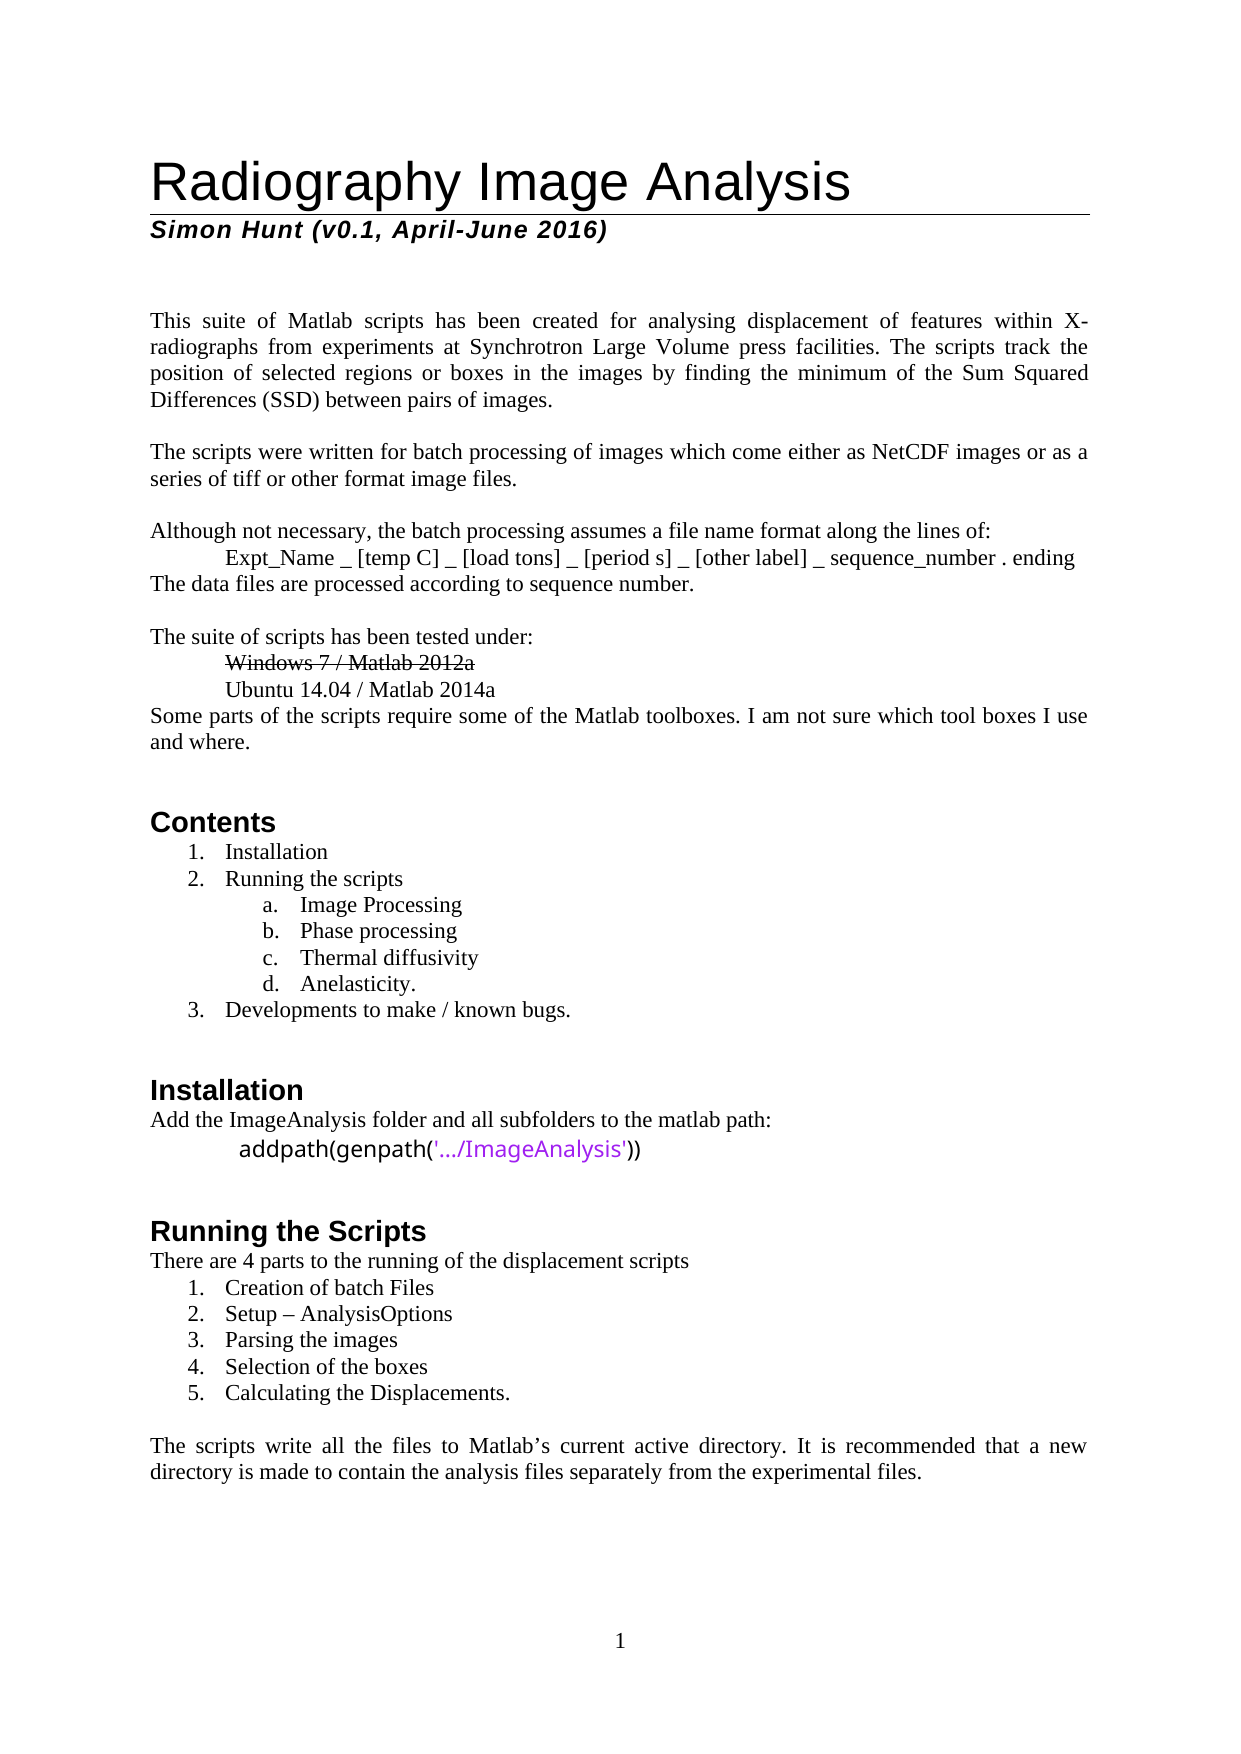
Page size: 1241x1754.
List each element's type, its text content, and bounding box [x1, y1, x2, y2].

subtitle Running the Scripts [150, 1214, 1090, 1247]
text There are 4 parts to the running of the displacement scripts [150, 1247, 1090, 1274]
list Creation of batch Files [187, 1274, 1090, 1300]
text The scripts write all the files to Matlab’s current active directory. It is recommended that a new directory is made to contain the analysis files separately from the experimental files. [150, 1432, 1090, 1484]
text Although not necessary, the batch processing assumes a file name format along the lines of: [150, 517, 1090, 544]
list Calculating the Displacements. [187, 1379, 1090, 1406]
list Anelasticity. [262, 970, 1090, 996]
text addpath(genpath('…/ImageAnalysis')) [150, 1133, 1090, 1164]
text This suite of Matlab scripts has been created for analysing displacement of features within X-radiographs from experiments at Synchrotron Large Volume press facilities. The scripts track the position of selected regions or boxes in the images by finding the minimum of the Sum Squared Differences (SSD) between pairs of images. [150, 307, 1090, 412]
list Selection of the boxes [187, 1353, 1090, 1379]
text The scripts were written for batch processing of images which come either as NetCDF images or as a series of tiff or other format image files. [150, 438, 1090, 491]
text Expt_Name _ [temp C] _ [load tons] _ [period s] _ [other label] _ sequence_number . ending [150, 544, 1090, 570]
title Radiography Image Analysis [150, 150, 1090, 214]
list Running the scripts [187, 864, 1090, 891]
subtitle Simon Hunt (v0.1, April-June 2016) [150, 215, 1090, 244]
text Windows 7 / Matlab 2012a [150, 649, 1090, 676]
list Installation [187, 838, 1090, 864]
subtitle Installation [150, 1073, 1090, 1106]
text Ubuntu 14.04 / Matlab 2014a [150, 676, 1090, 702]
text Add the ImageAnalysis folder and all subfolders to the matlab path: [150, 1106, 1090, 1133]
list Thermal diffusivity [262, 944, 1090, 970]
list Parsing the images [187, 1326, 1090, 1353]
text Some parts of the scripts require some of the Matlab toolboxes. I am not sure which tool boxes I use and where. [150, 702, 1090, 755]
list Developments to make / known bugs. [187, 996, 1090, 1023]
text The data files are processed according to sequence number. [150, 570, 1090, 597]
text The suite of scripts has been tested under: [150, 623, 1090, 649]
list Image Processing [262, 891, 1090, 917]
list Phase processing [262, 917, 1090, 944]
list Setup – AnalysisOptions [187, 1300, 1090, 1326]
subtitle Contents [150, 805, 1090, 838]
